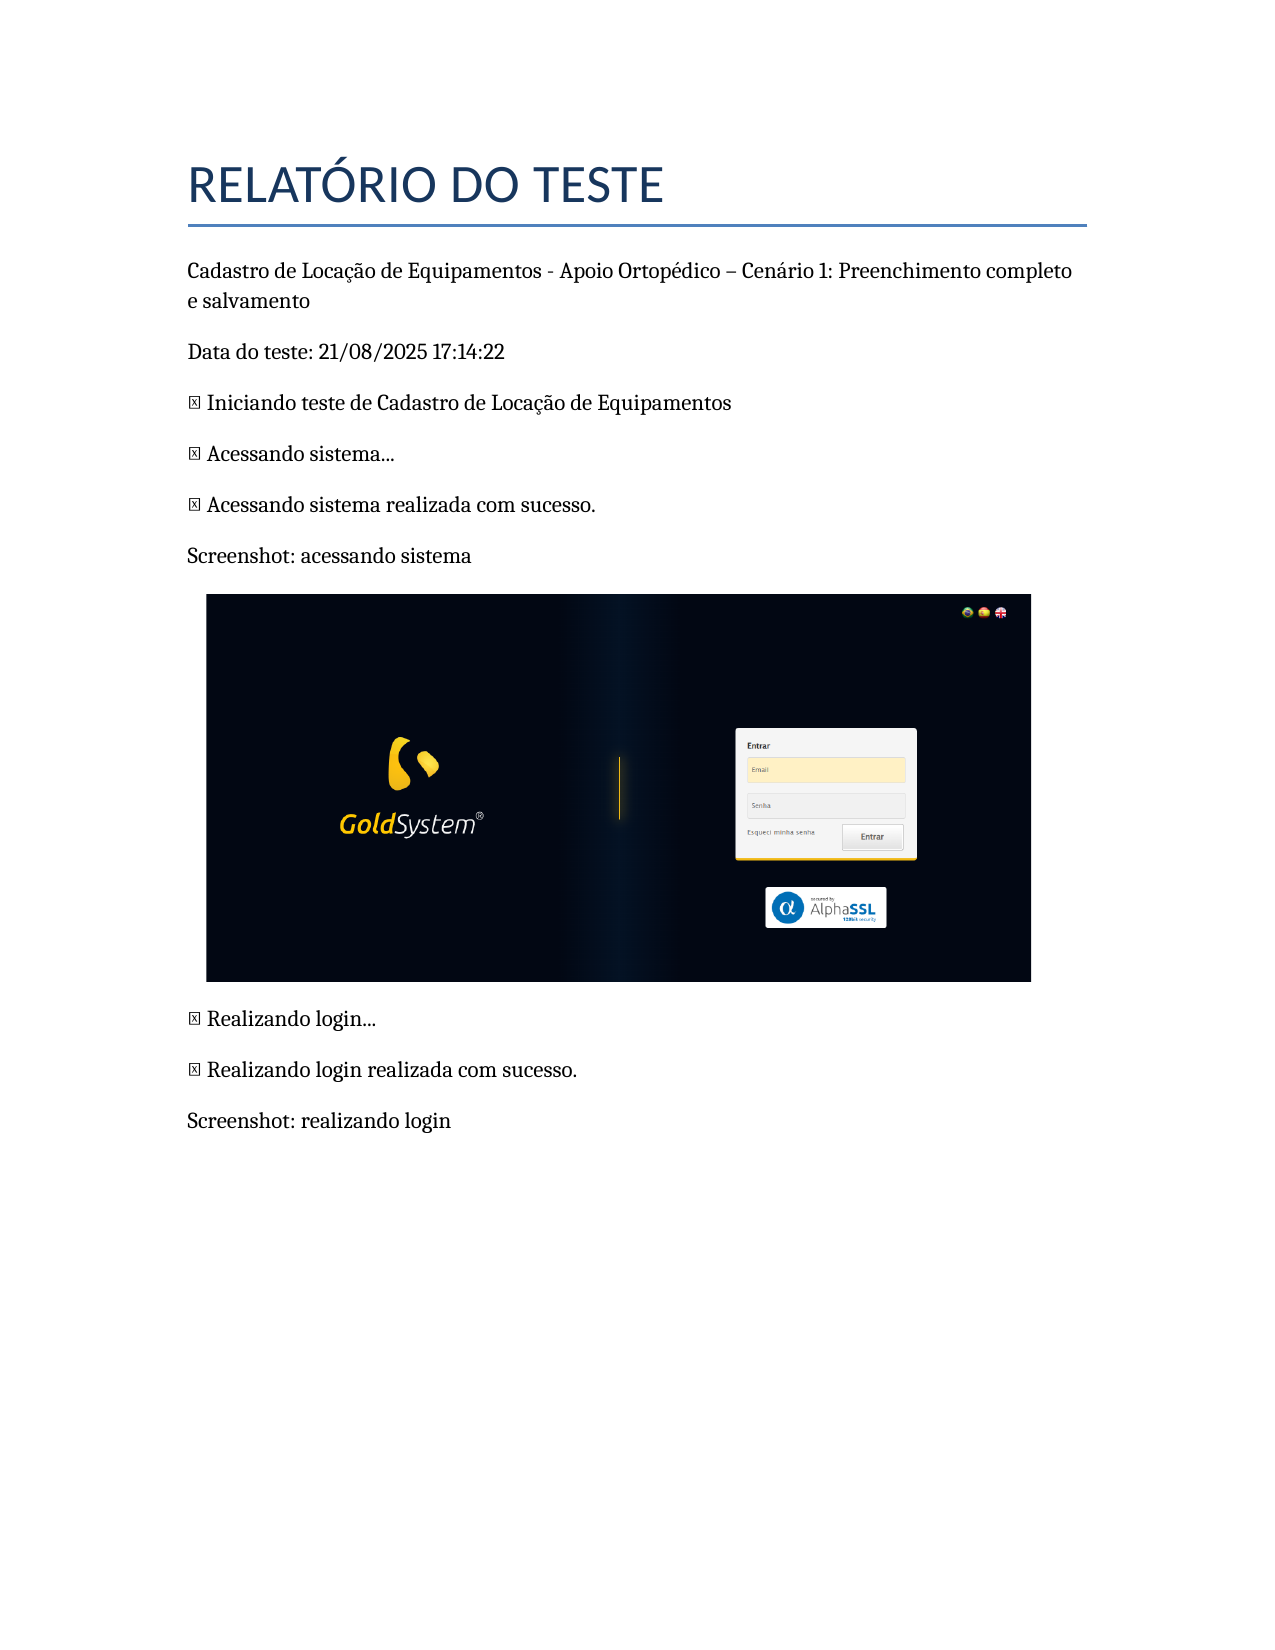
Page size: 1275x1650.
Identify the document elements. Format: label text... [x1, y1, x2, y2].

text ✅ Realizando login realizada com sucesso. [187, 1057, 1087, 1083]
text 🔄 Acessando sistema... [187, 441, 1087, 467]
picture [206, 594, 1032, 982]
text ✅ Acessando sistema realizada com sucesso. [187, 492, 1087, 518]
text Cadastro de Locação de Equipamentos - Apoio Ortopédico – Cenário 1: Preenchimento completo e salvamento [187, 258, 1087, 314]
title RELATÓRIO DO TESTE [187, 150, 1087, 227]
text 🔄 Realizando login... [187, 1006, 1087, 1032]
text Screenshot: acessando sistema [187, 543, 1087, 569]
text 🚀 Iniciando teste de Cadastro de Locação de Equipamentos [187, 390, 1087, 416]
text Data do teste: 21/08/2025 17:14:22 [187, 339, 1087, 365]
text Screenshot: realizando login [187, 1108, 1087, 1134]
